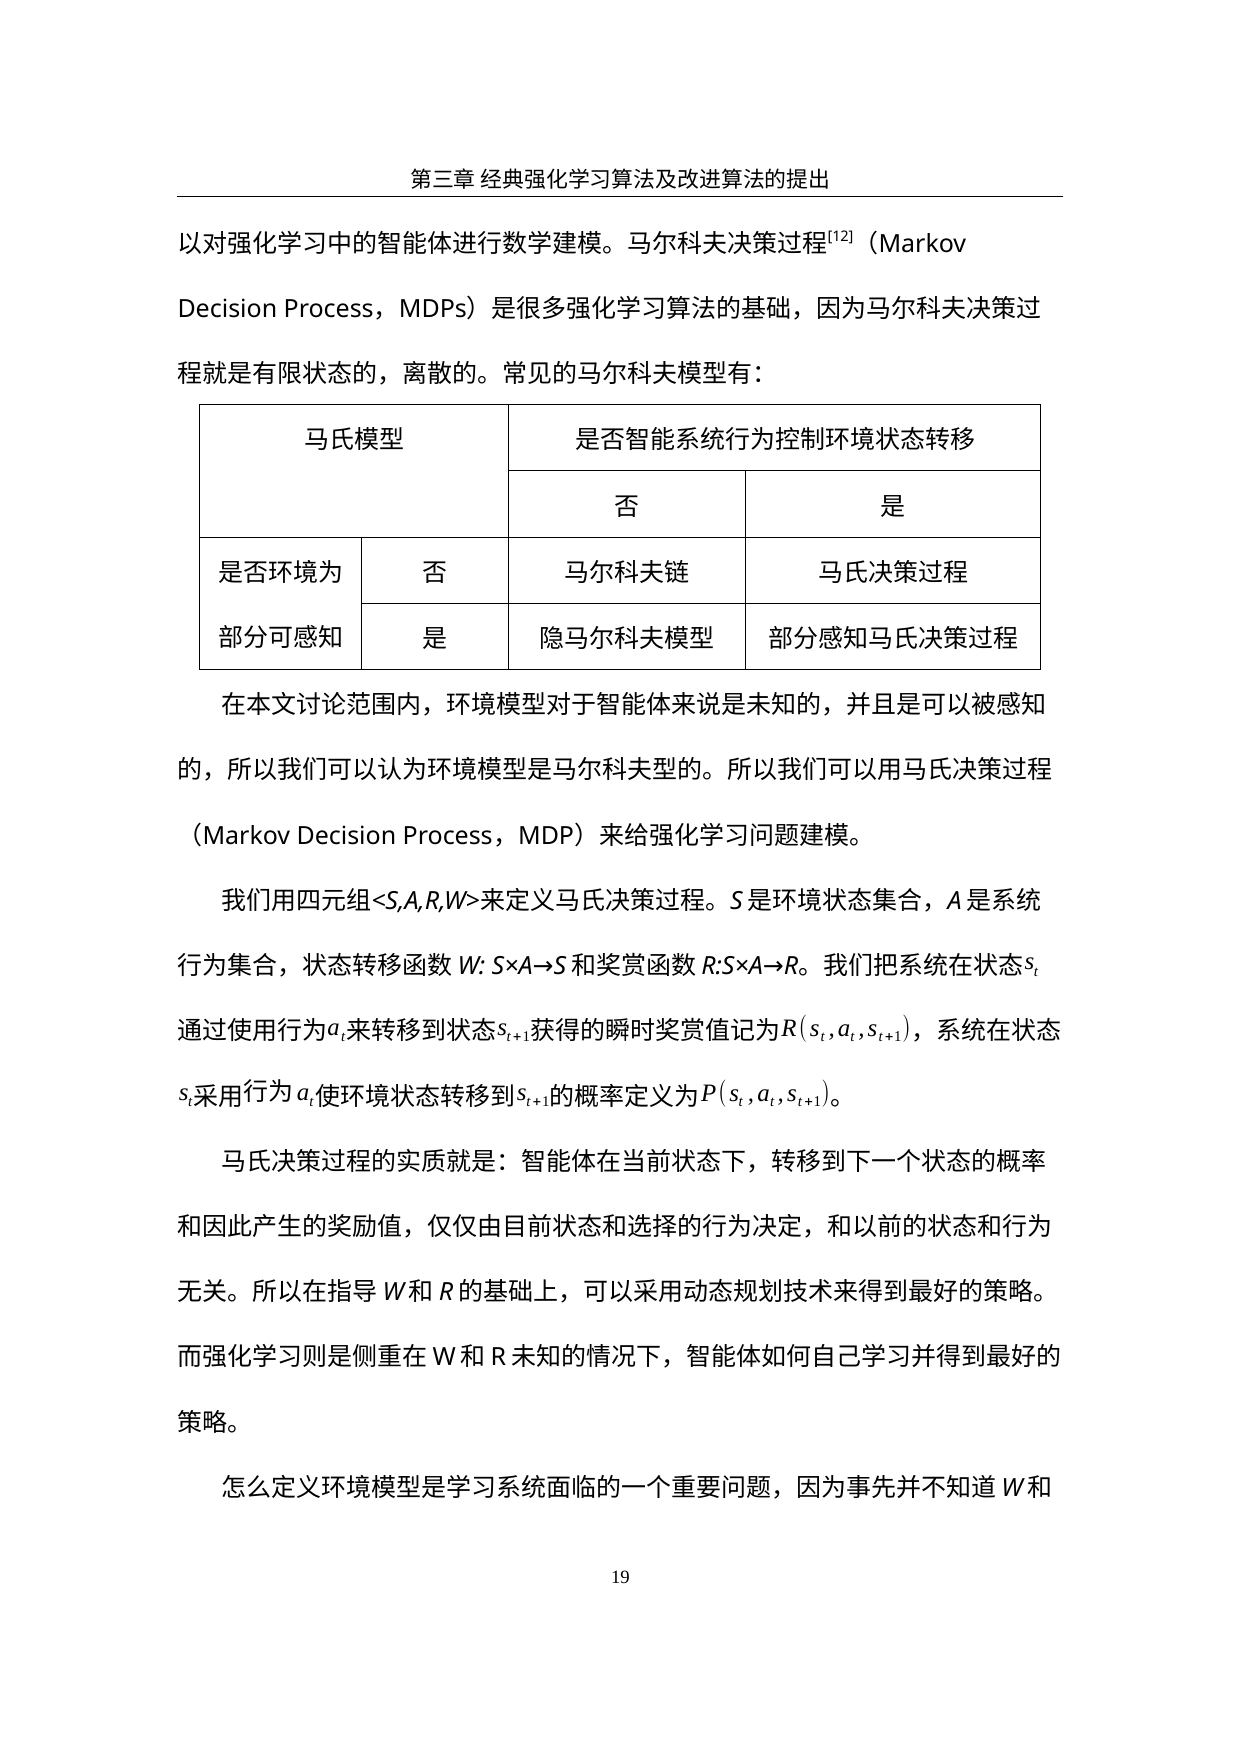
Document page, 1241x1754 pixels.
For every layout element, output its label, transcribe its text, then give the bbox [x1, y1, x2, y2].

text 在本文讨论范围内，环境模型对于智能体来说是未知的，并且是可以被感知的，所以我们可以认为环境模型是马尔科夫型的。所以我们可以用马氏决策过程（Markov Decision Process，MDP）来给强化学习问题建模。 [177, 670, 1063, 866]
table_cell 马氏决策过程 [746, 538, 1040, 603]
table_cell 是否环境为部分可感知 [200, 538, 361, 669]
table_header 马氏模型 [200, 405, 508, 537]
table_cell 否 [362, 538, 508, 603]
table_cell 部分感知马氏决策过程 [746, 604, 1040, 669]
table_cell 是 [746, 471, 1040, 537]
text 马氏决策过程的实质就是：智能体在当前状态下，转移到下一个状态的概率和因此产生的奖励值，仅仅由目前状态和选择的行为决定，和以前的状态和行为无关。所以在指导W和R的基础上，可以采用动态规划技术来得到最好的策略。而强化学习则是侧重在W和R未知的情况下，智能体如何自己学习并得到最好的策略。 [177, 1127, 1063, 1453]
table_cell 马尔科夫链 [509, 538, 745, 603]
table_cell 隐马尔科夫模型 [509, 604, 745, 669]
text 我们用四元组<S,A,R,W>来定义马氏决策过程。S是环境状态集合，A是系统行为集合，状态转移函数W: S×A→S和奖赏函数R:S×A→R。我们把系统在状态通过使用行为来转移到状态获得的瞬时奖赏值记为，系统在状态采用使环境状态转移到的概率定义为。 [177, 866, 1063, 1127]
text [177, 1453, 1063, 1518]
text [177, 208, 1063, 404]
table_cell 是 [362, 604, 508, 669]
table_header 是否智能系统行为控制环境状态转移 [509, 405, 1040, 470]
table_cell 否 [509, 471, 745, 537]
